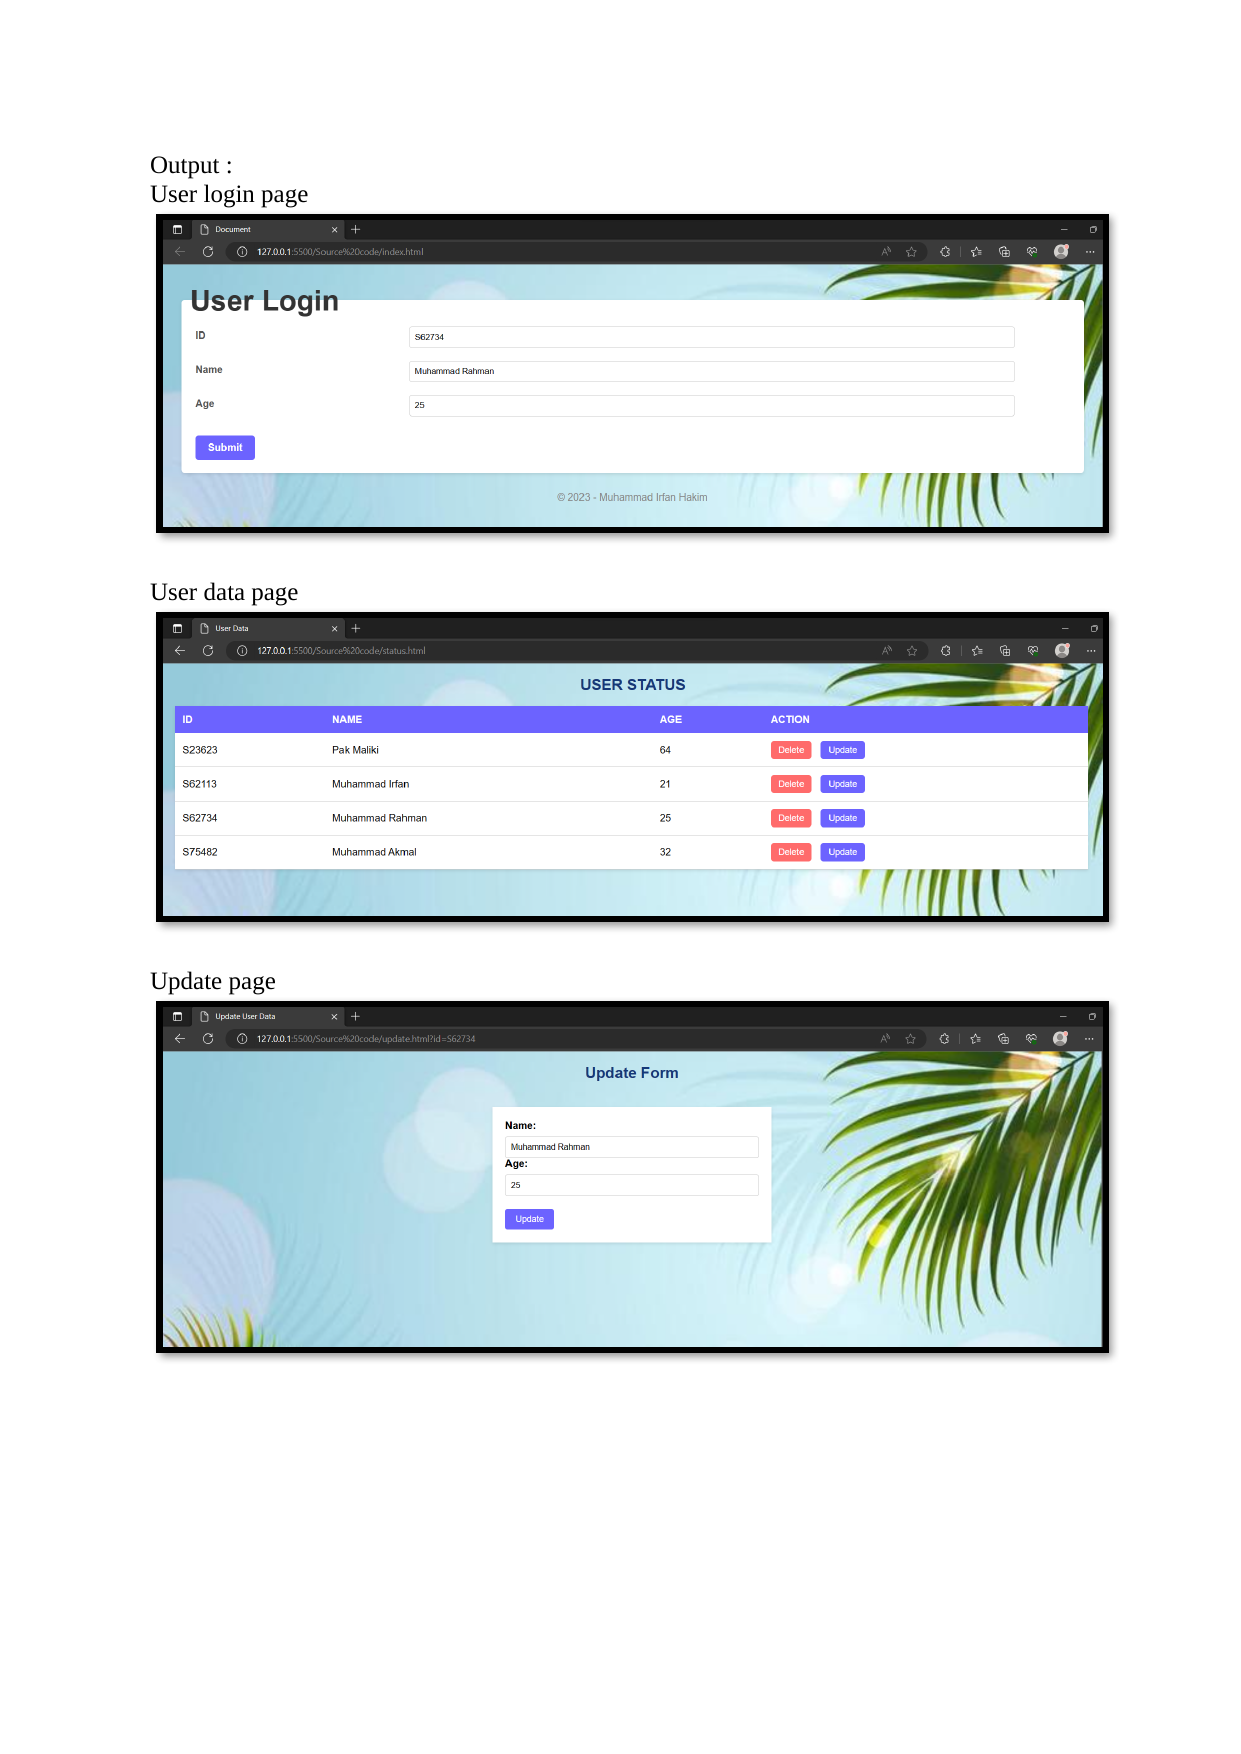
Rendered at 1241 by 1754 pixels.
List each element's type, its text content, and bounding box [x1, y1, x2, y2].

text Update page [150, 966, 1090, 994]
picture [163, 1007, 1103, 1347]
picture [163, 220, 1103, 527]
text User login page [150, 179, 1090, 207]
text Output : [150, 150, 1090, 179]
text User data page [150, 577, 1090, 606]
picture [163, 618, 1103, 916]
